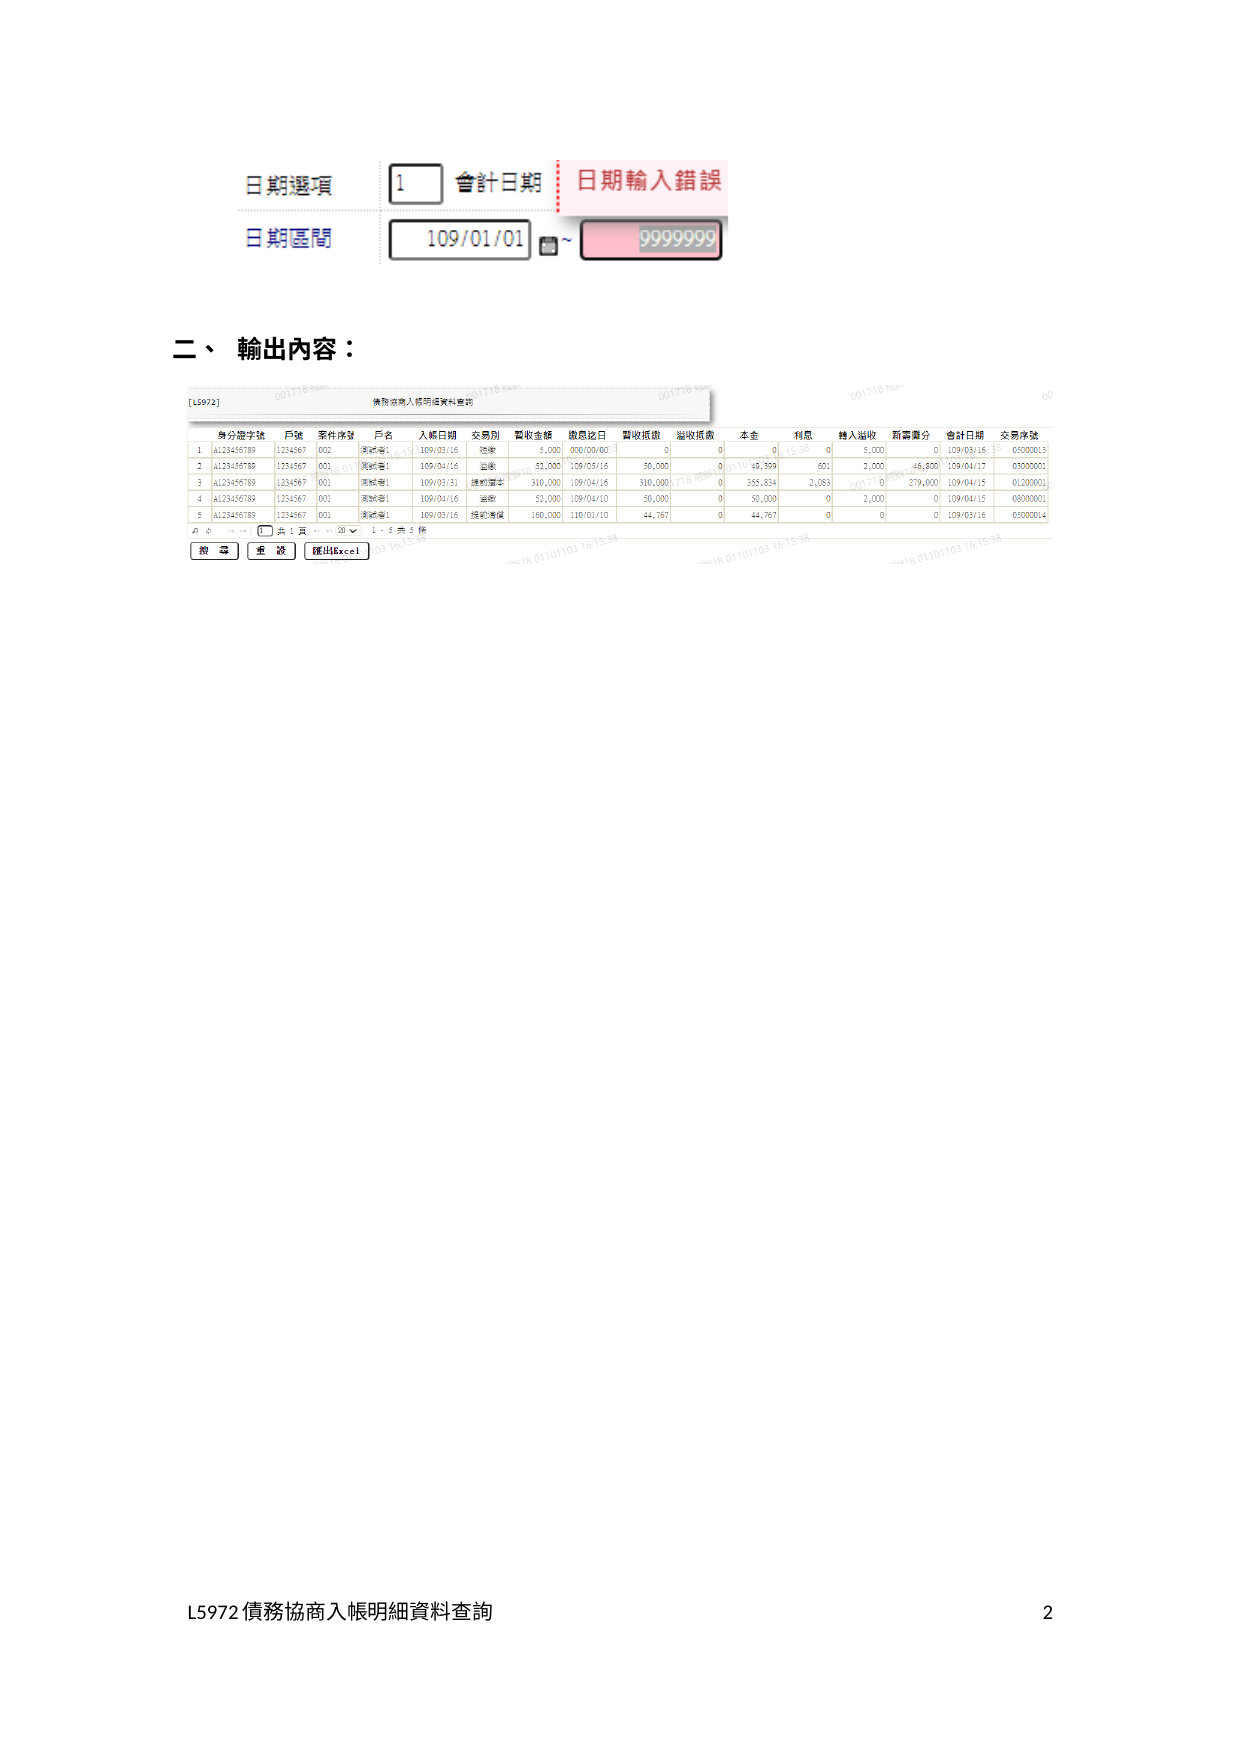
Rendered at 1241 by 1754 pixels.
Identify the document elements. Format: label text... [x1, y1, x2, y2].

picture [187, 385, 1053, 564]
picture [237, 160, 729, 264]
subtitle 輸出內容： [173, 329, 1053, 366]
